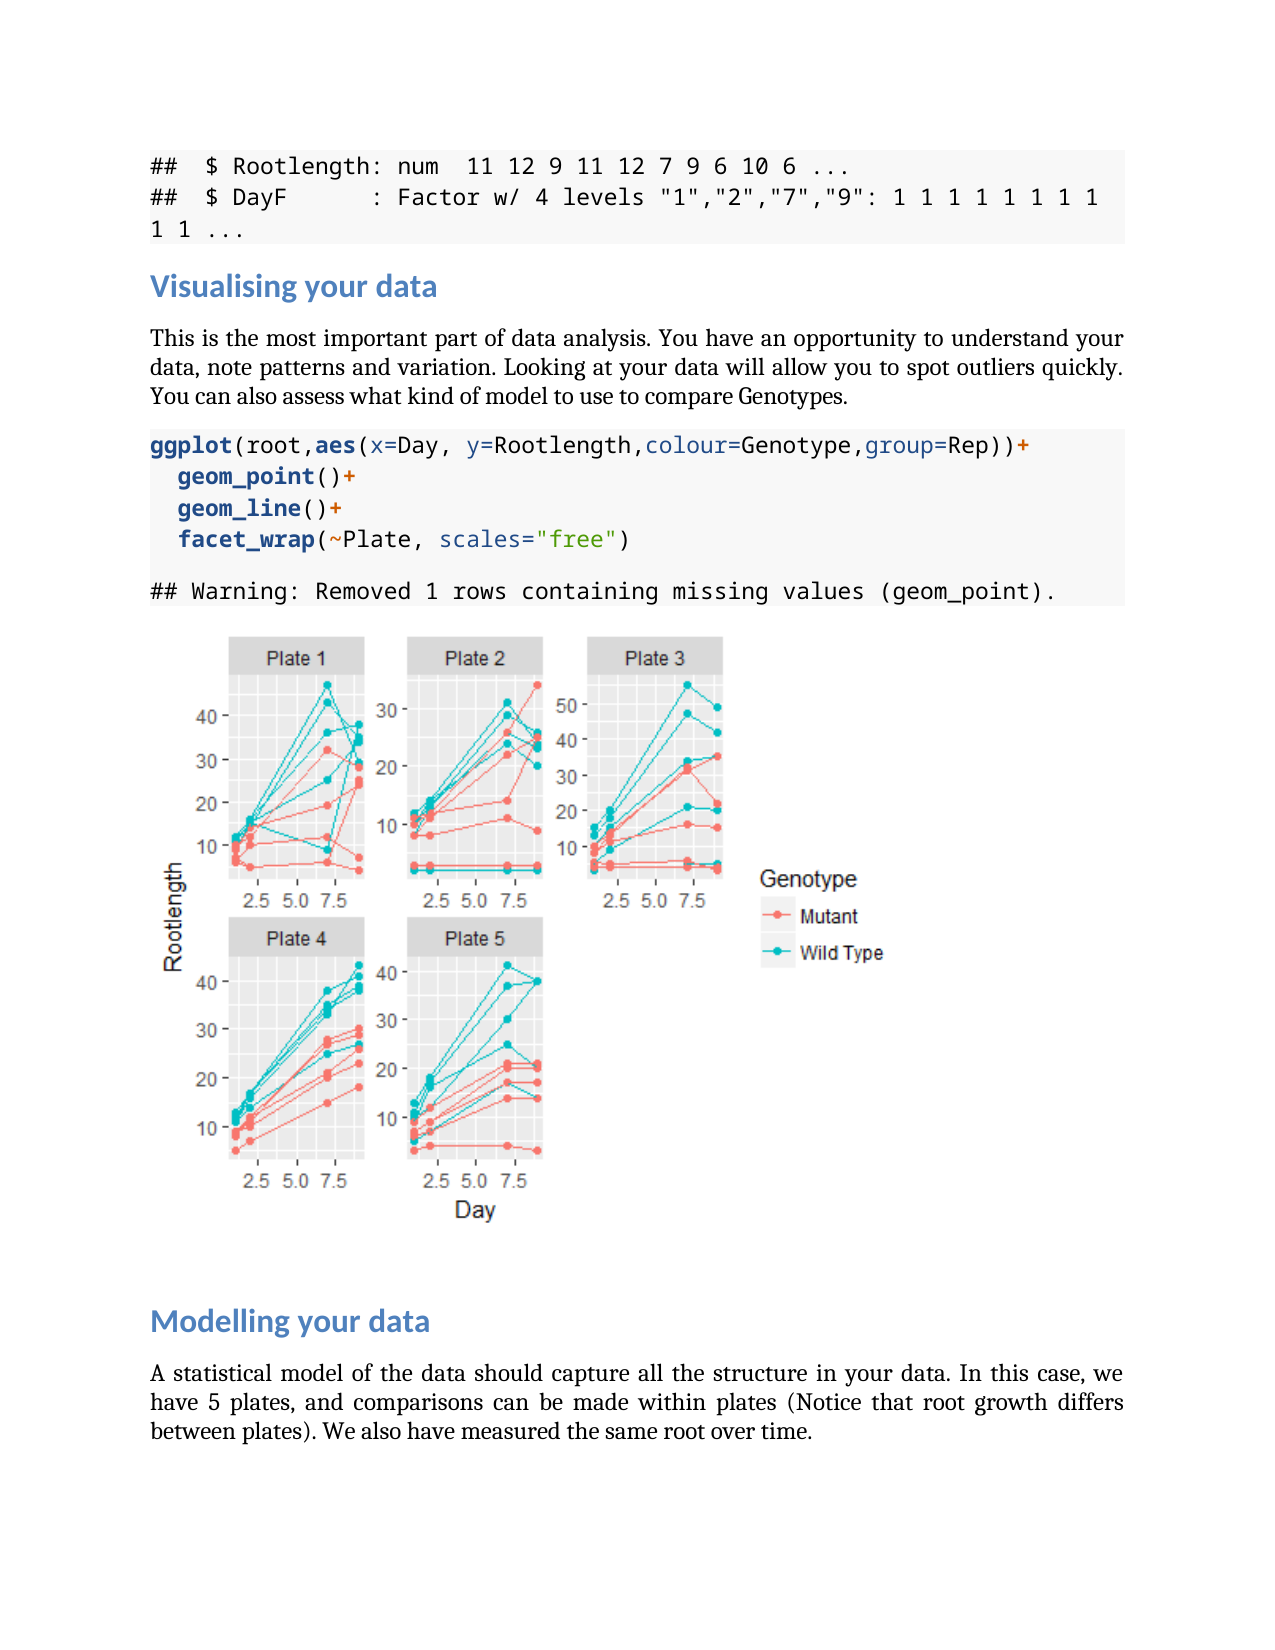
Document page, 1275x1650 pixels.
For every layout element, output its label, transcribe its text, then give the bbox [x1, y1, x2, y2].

text ## Warning: Removed 1 rows containing missing values (geom_point). [150, 575, 1125, 606]
text A statistical model of the data should capture all the structure in your data. In this case, we have 5 plates, and comparisons can be made within plates (Notice that root growth differs between plates). We also have measured the same root over time. [150, 1359, 1125, 1445]
text Modelling your data [150, 1299, 1125, 1340]
subtitle Visualising your data [150, 264, 1125, 305]
text This is the most important part of data analysis. You have an opportunity to understand your data, note patterns and variation. Looking at your data will allow you to spot outliers quickly. You can also assess what kind of model to use to compare Genotypes. [150, 324, 1125, 410]
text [150, 150, 1125, 244]
text ggplot(root,aes(x=Day, y=Rootlength,colour=Genotype,group=Rep))+ geom_point()+ geom_line()+ facet_wrap(~Plate, scales="free") [342, 429, 1125, 554]
picture [150, 627, 908, 1234]
